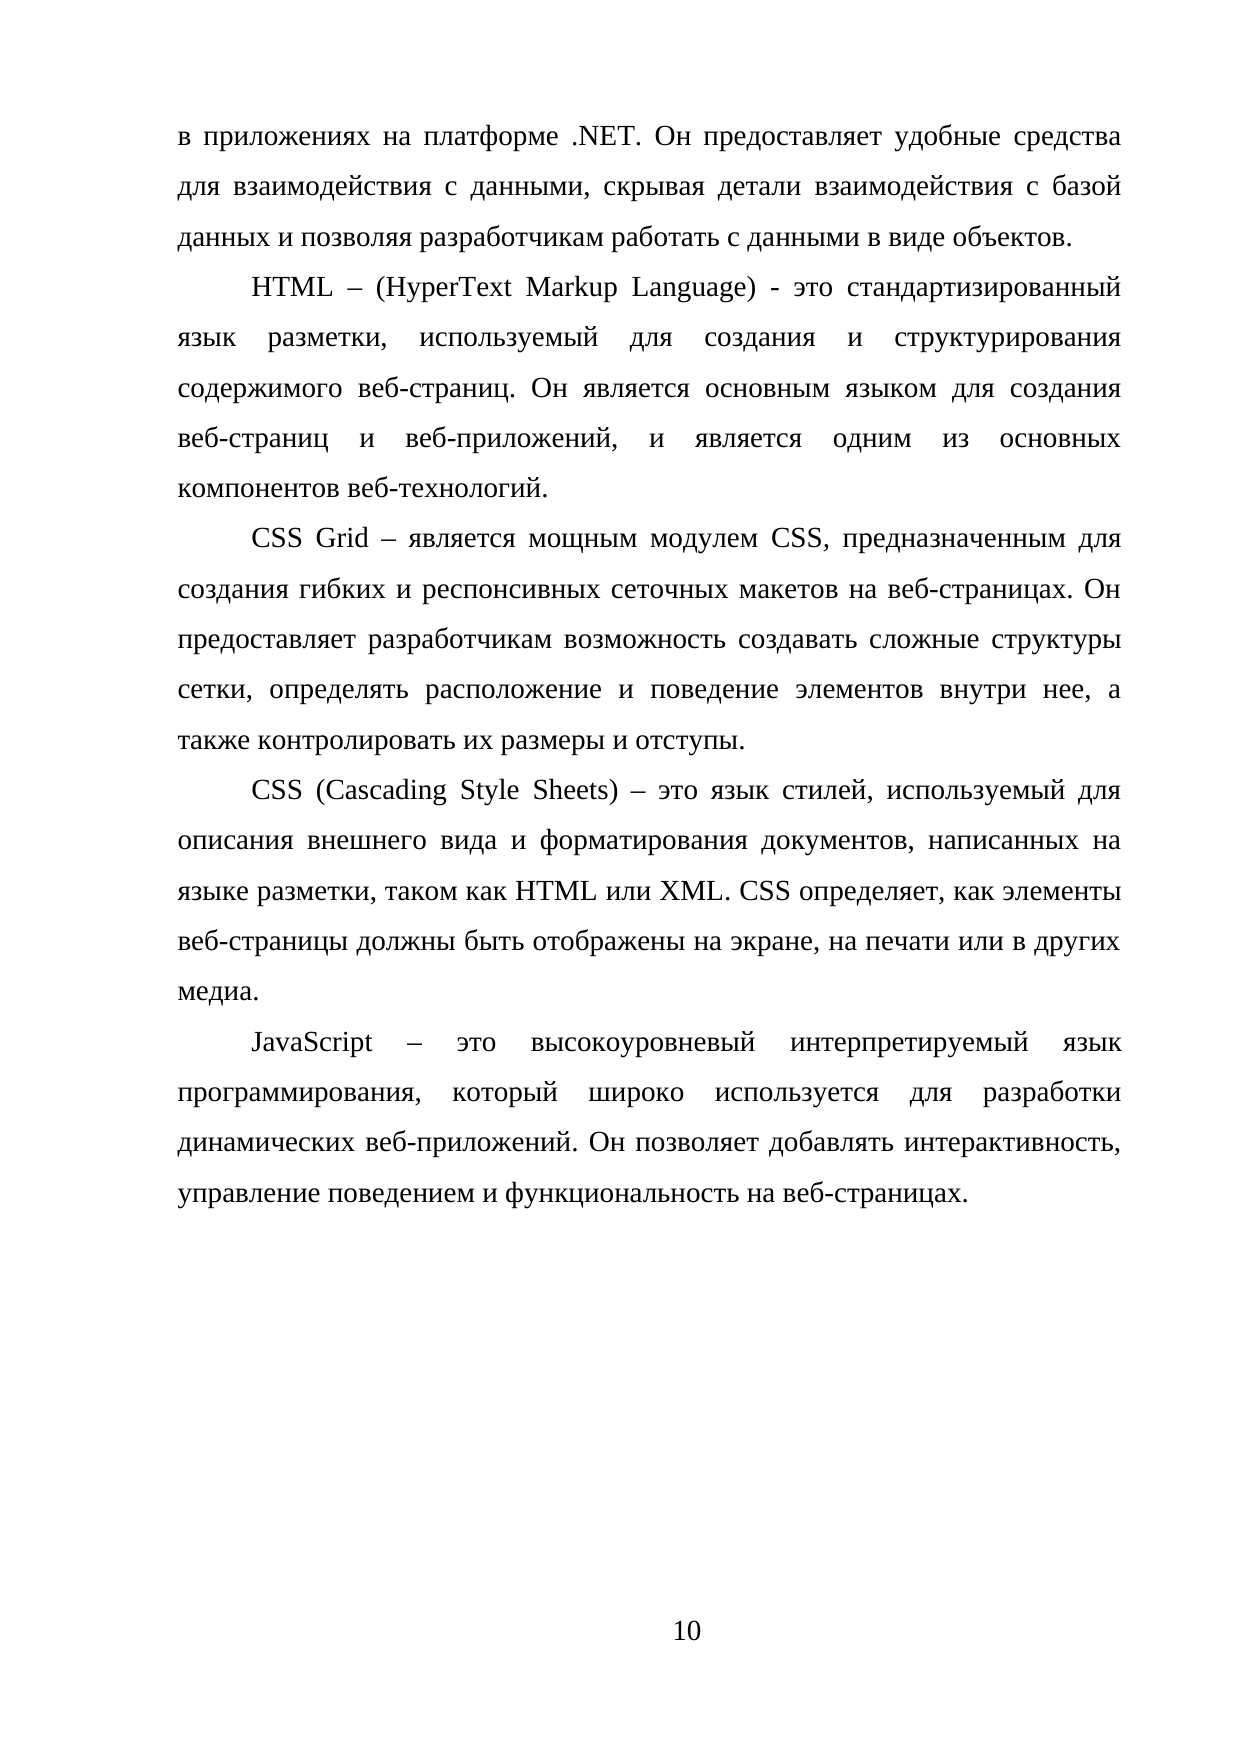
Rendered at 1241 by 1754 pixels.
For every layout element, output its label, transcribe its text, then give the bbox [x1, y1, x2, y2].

text HTML – (HyperText Markup Language) - это стандартизированный язык разметки, используемый для создания и структурирования содержимого веб-страниц. Он является основным языком для создания веб-страниц и веб-приложений, и является одним из основных компонентов веб-технологий. [177, 269, 1122, 504]
text CSS (Cascading Style Sheets) – это язык стилей, используемый для описания внешнего вида и форматирования документов, написанных на языке разметки, таком как HTML или XML. CSS определяет, как элементы веб-страницы должны быть отображены на экране, на печати или в других медиа. [177, 772, 1122, 1007]
text JavaScript – это высокоуровневый интерпретируемый язык программирования, который широко используется для разработки динамических веб-приложений. Он позволяет добавлять интерактивность, управление поведением и функциональность на веб-страницах. [177, 1024, 1122, 1208]
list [177, 118, 1122, 252]
text CSS Grid – является мощным модулем CSS, предназначенным для создания гибких и респонсивных сеточных макетов на веб-страницах. Он предоставляет разработчикам возможность создавать сложные структуры сетки, определять расположение и поведение элементов внутри нее, а также контролировать их размеры и отступы. [177, 521, 1122, 755]
